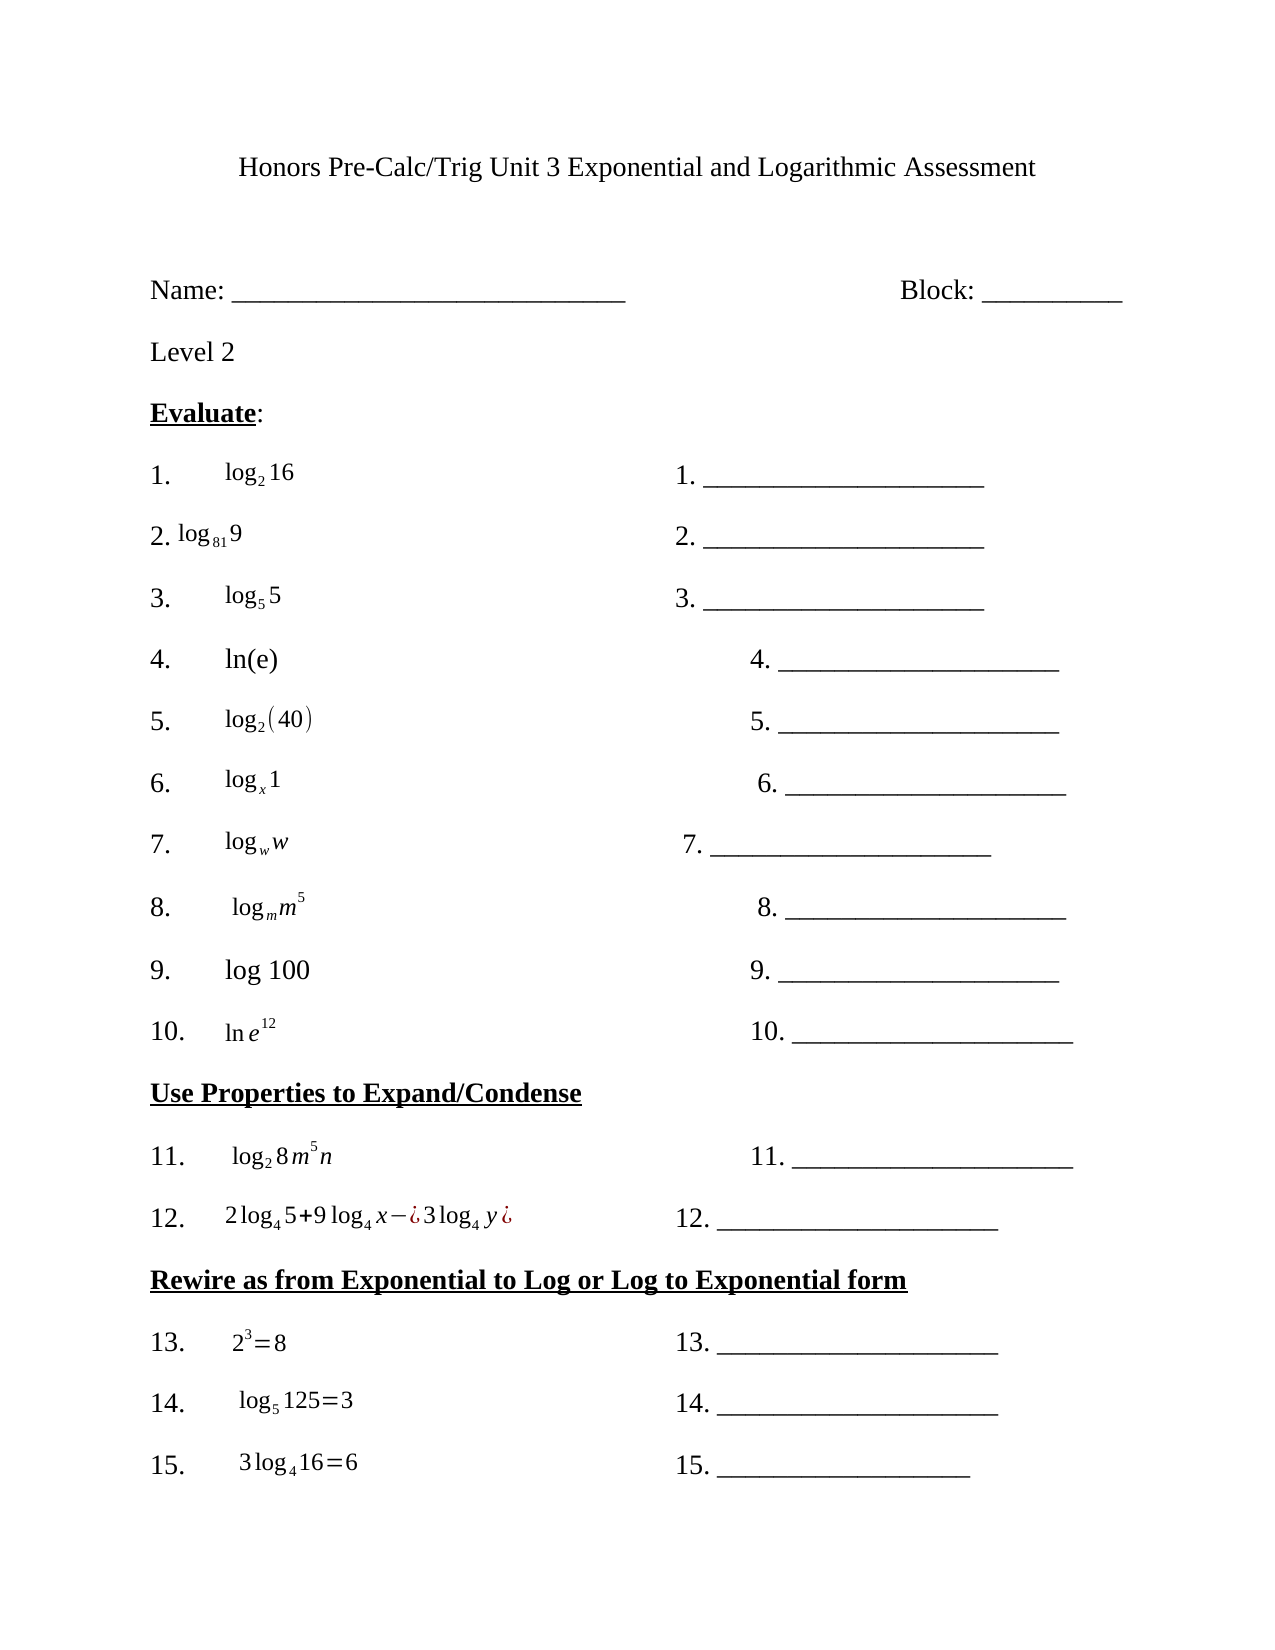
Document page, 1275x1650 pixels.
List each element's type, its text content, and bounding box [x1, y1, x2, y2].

text Use Properties to Expand/Condense [150, 1076, 1125, 1108]
text Evaluate: [150, 396, 1125, 429]
text Name: ____________________________ Block: __________ [150, 273, 1125, 306]
text 10. 10. ____________________ [150, 1014, 1125, 1047]
text 13. 13. ____________________ [150, 1325, 1125, 1357]
text 9. log 100 9. ____________________ [150, 953, 1125, 985]
text 1. 1. ____________________ [150, 458, 1125, 490]
text 11. 11. ____________________ [150, 1137, 1125, 1172]
text Honors Pre-Calc/Trig Unit 3 Exponential and Logarithmic Assessment [150, 150, 1125, 182]
text Rewire as from Exponential to Log or Log to Exponential form [150, 1263, 1125, 1296]
text 4. ln(e) 4. ____________________ [150, 642, 1125, 675]
text Level 2 [150, 335, 1125, 367]
text 15. 15. __________________ [150, 1448, 1125, 1480]
text 7. 7. ____________________ [150, 827, 1125, 859]
text 8. 8. ____________________ [150, 889, 1125, 924]
text 12. 12. ____________________ [150, 1202, 1125, 1234]
text 14. 14. ____________________ [150, 1386, 1125, 1419]
text 3. 3. ____________________ [150, 581, 1125, 613]
text 2. 2. ____________________ [150, 519, 1125, 552]
text 6. 6. ____________________ [150, 766, 1125, 798]
text 5. 5. ____________________ [150, 704, 1125, 736]
